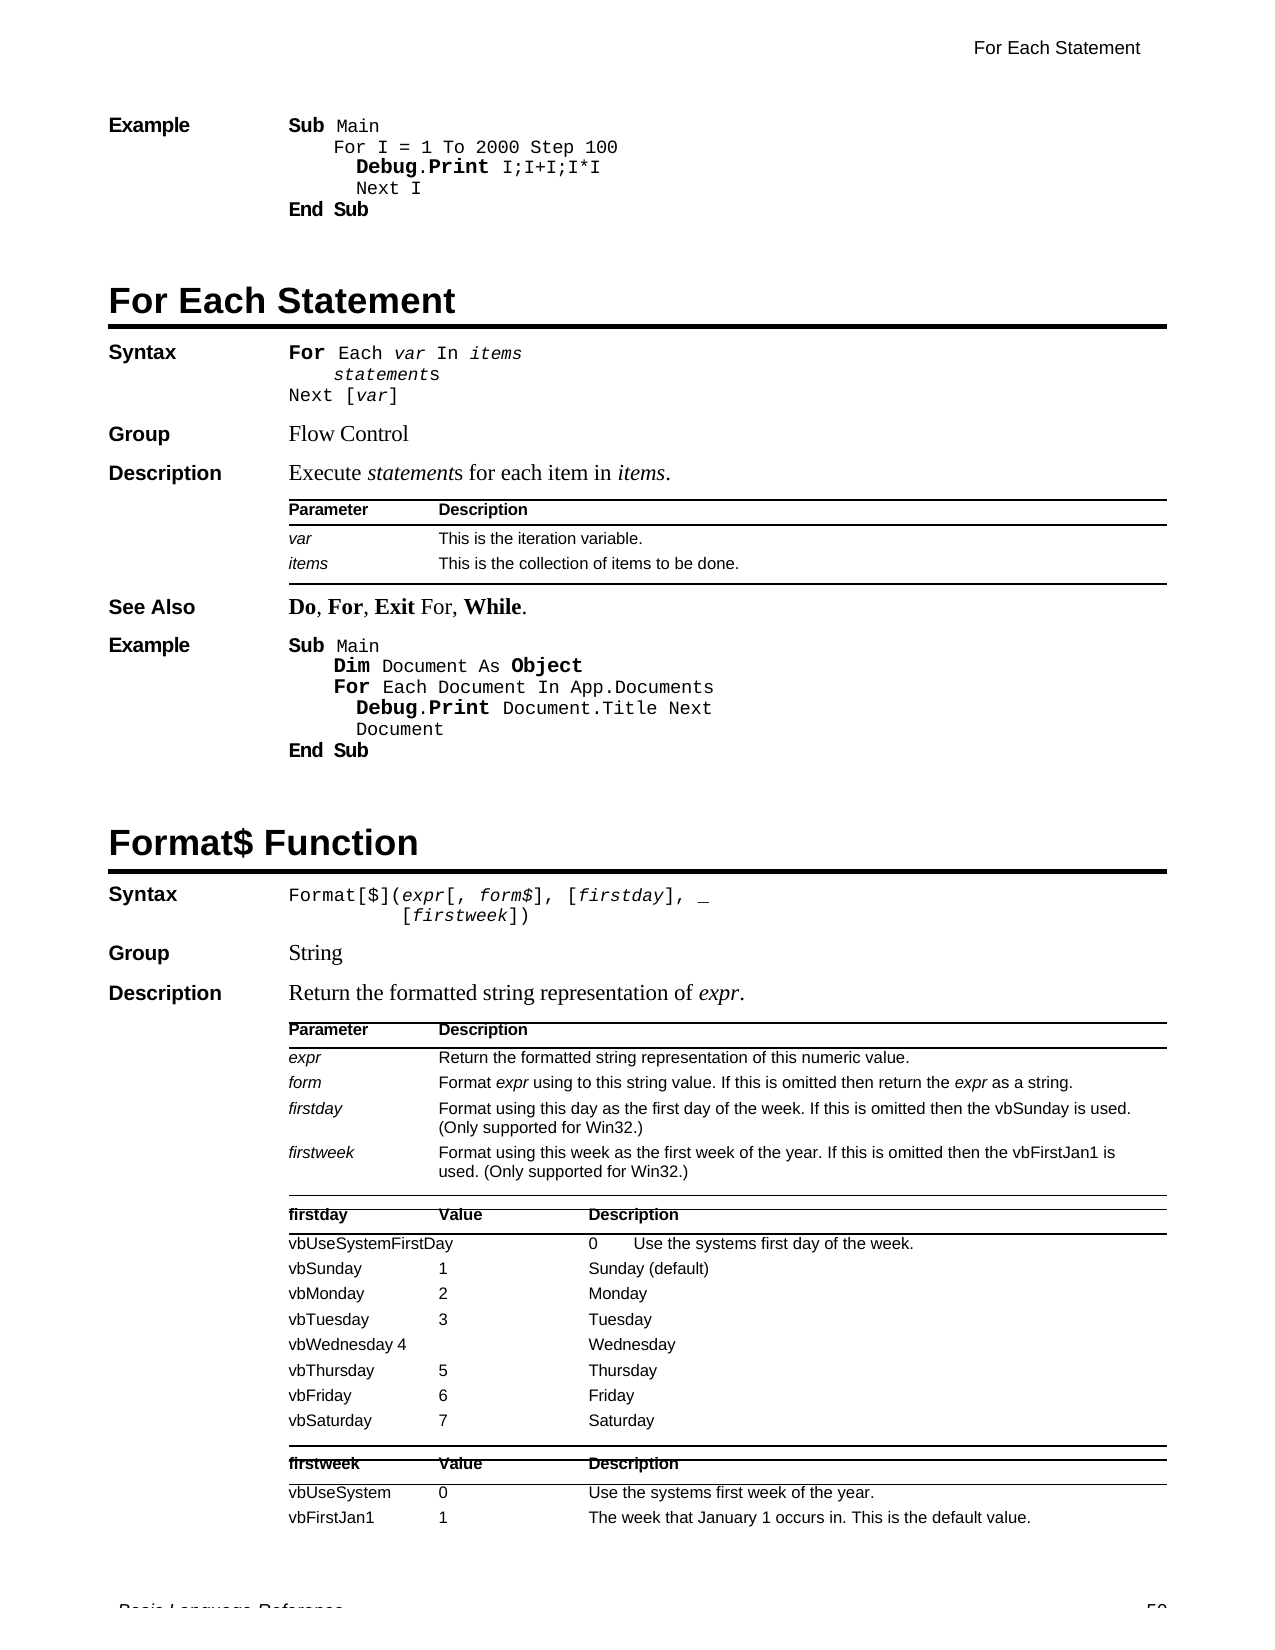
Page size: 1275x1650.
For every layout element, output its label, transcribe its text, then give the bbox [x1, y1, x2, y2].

text For I = 1 To 2000 Step 100 Debug.Print I;I+I;I*I Next I [333, 137, 627, 198]
text vbFirstJan1 1 The week that January 1 occurs in. This is the default value. [288, 1508, 1167, 1527]
text Format$ Function [108, 821, 1167, 863]
text Group Flow Control [108, 421, 1167, 446]
text vbFriday 6 Friday [288, 1386, 1167, 1405]
text firstday Value Description [288, 1210, 1167, 1224]
text See Also Do, For, Exit For, While. [108, 594, 1167, 620]
text For Each Statement [108, 37, 1140, 59]
text firstweek Format using this week as the first week of the year. If this is omitted then the vbFirstJan1 is [288, 1143, 1167, 1163]
text vbUseSystem 0 Use the systems first week of the year. [288, 1485, 1167, 1502]
text used. (Only supported for Win32.) [438, 1163, 1167, 1182]
text Dim Document As Object [333, 657, 1167, 677]
text vbSunday 1 Sunday (default) [288, 1259, 1167, 1278]
text items This is the collection of items to be done. [288, 554, 1167, 573]
text Description Execute statements for each item in items. [108, 459, 1167, 485]
text Syntax Format[$](expr[, form$], [firstday], _ [108, 884, 1167, 906]
text Example Sub Main [108, 116, 1167, 137]
text Group String [108, 940, 1167, 966]
text (Only supported for Win32.) [438, 1118, 1167, 1137]
text vbMonday 2 Monday [288, 1284, 1167, 1303]
text Description Return the formatted string representation of expr. [108, 979, 1167, 1005]
text End Sub [288, 201, 1167, 220]
text Example Sub Main [108, 635, 1167, 657]
text expr Return the formatted string representation of this numeric value. [288, 1048, 1167, 1067]
text statements Next [var] [288, 364, 447, 406]
text vbWednesday 4 Wednesday [288, 1335, 1167, 1354]
text For Each Statement [108, 280, 1167, 322]
text [firstweek]) [401, 906, 1167, 925]
text vbTuesday 3 Tuesday [288, 1310, 1167, 1329]
text End Sub [288, 742, 1167, 762]
text Parameter Description [288, 1023, 1167, 1039]
text form Format expr using to this string value. If this is omitted then return the expr as a string. [288, 1073, 1167, 1093]
text For Each Document In App.Documents Debug.Print Document.Title Next Document [333, 677, 717, 739]
text vbThursday 5 Thursday [288, 1361, 1167, 1380]
text firstday Format using this day as the first day of the week. If this is omitted then the vbSunday is used. [288, 1099, 1167, 1118]
text Syntax For Each var In items [108, 343, 1167, 364]
text var This is the iteration variable. [288, 529, 1167, 548]
text vbUseSystemFirstDay 0 Use the systems first day of the week. [288, 1234, 1167, 1253]
text Parameter Description [288, 500, 1167, 519]
text vbSaturday 7 Saturday [288, 1411, 1167, 1431]
